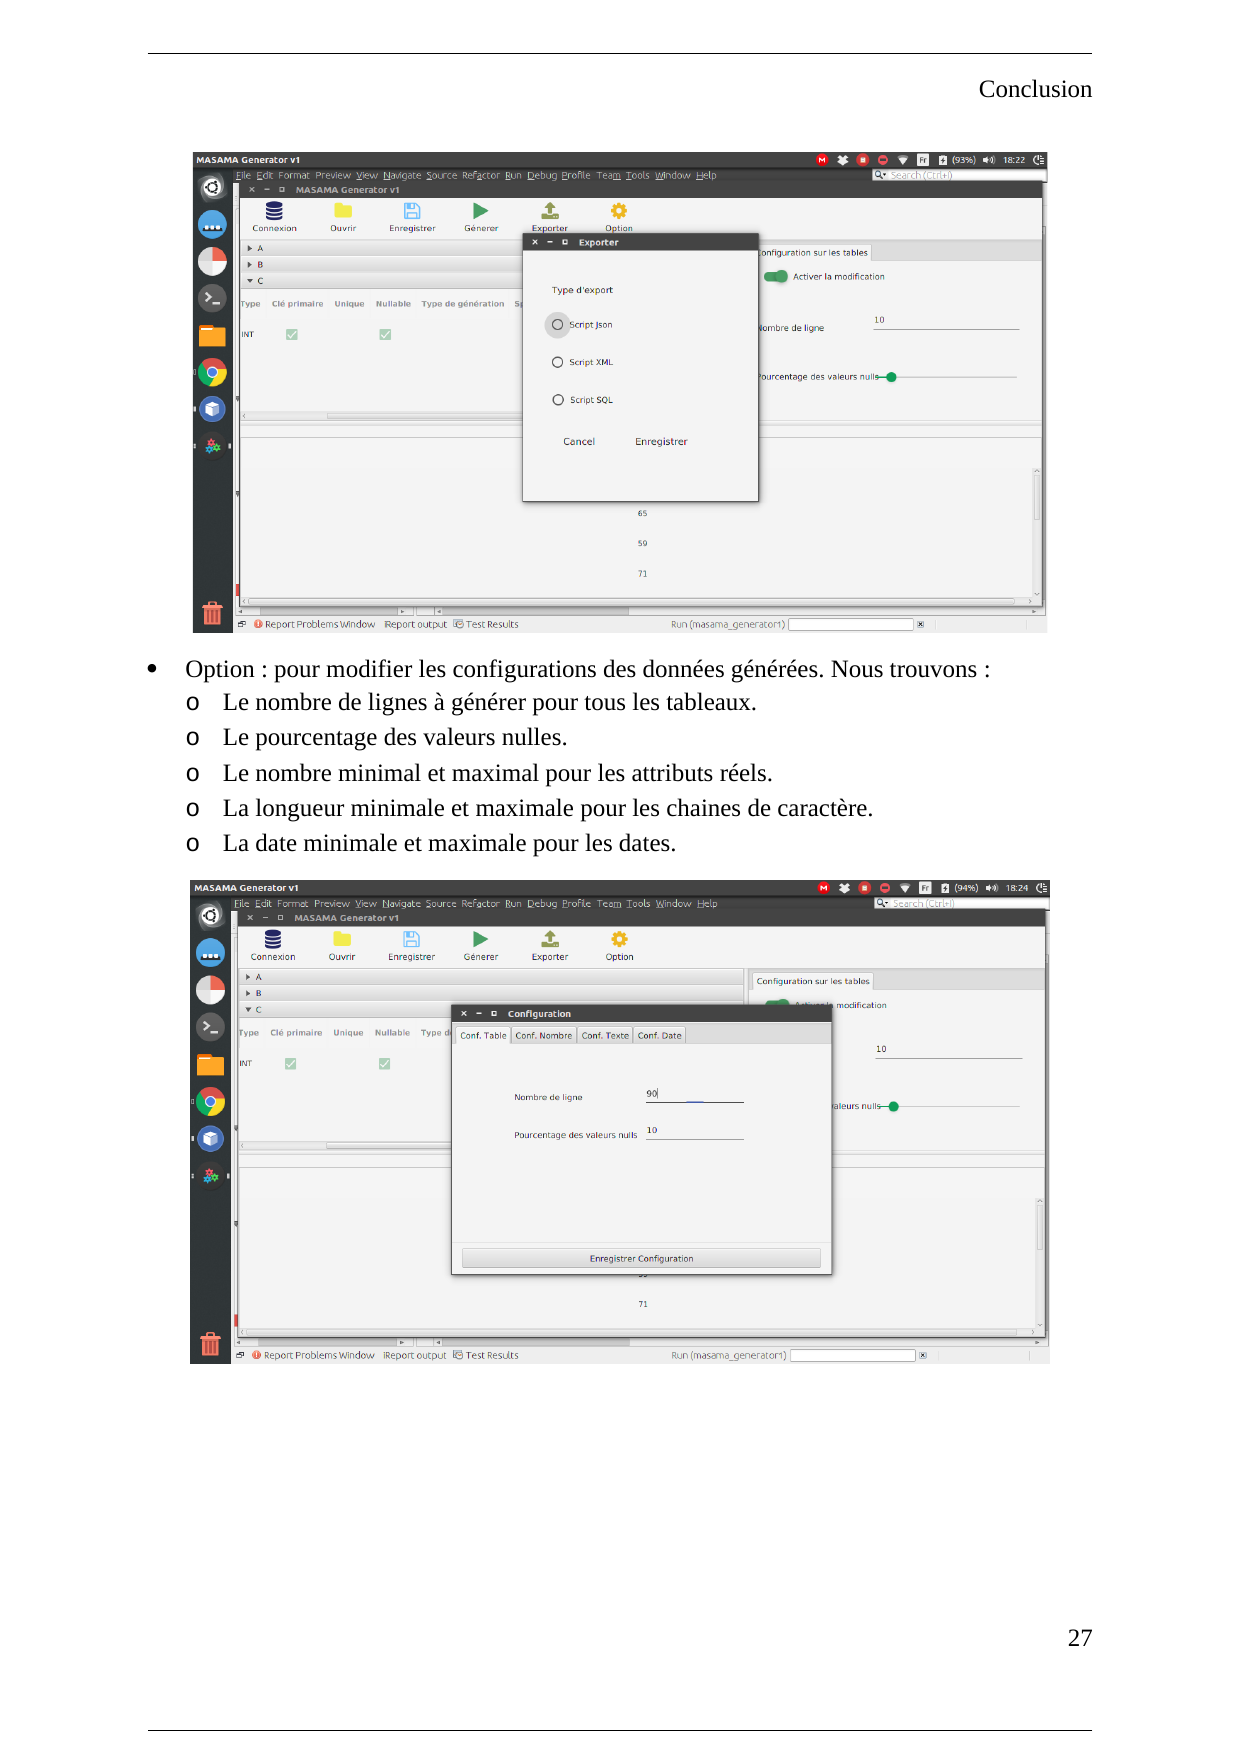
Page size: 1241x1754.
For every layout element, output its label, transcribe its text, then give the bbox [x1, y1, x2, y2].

list Le nombre de lignes à générer pour tous les tableaux. [185, 687, 1092, 718]
list Option : pour modifier les configurations des données générées. Nous trouvons : [148, 654, 1092, 682]
picture [190, 880, 1050, 1364]
list La longueur minimale et maximale pour les chaines de caractère. [185, 793, 1092, 824]
list Le nombre minimal et maximal pour les attributs réels. [185, 758, 1092, 788]
list La date minimale et maximale pour les dates. [185, 828, 1092, 859]
list Le pourcentage des valeurs nulles. [185, 722, 1092, 753]
picture [192, 152, 1048, 633]
